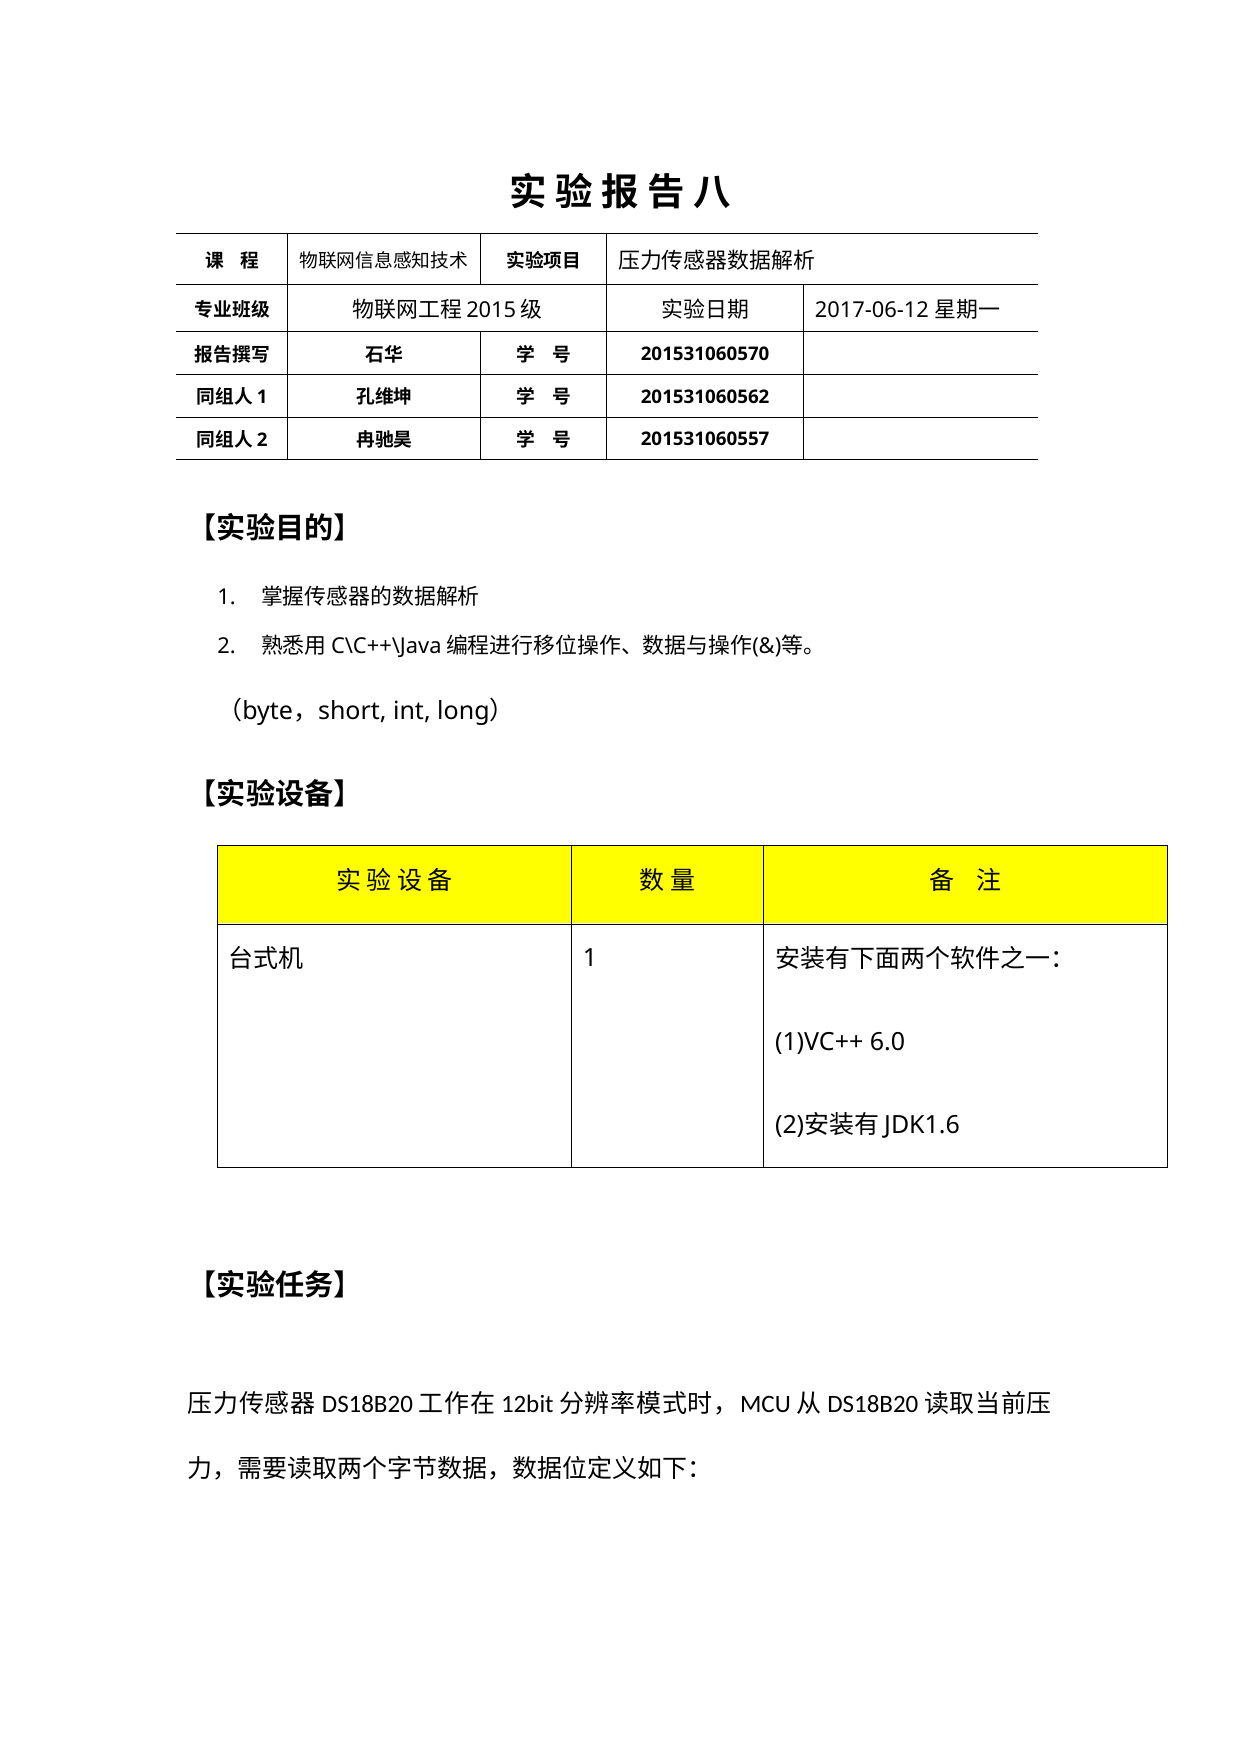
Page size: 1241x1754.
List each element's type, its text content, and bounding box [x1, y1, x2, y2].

table_cell [804, 332, 1037, 374]
table_cell 报告撰写 [176, 332, 287, 374]
table_cell 201531060557 [607, 418, 803, 459]
list 掌握传感器的数据解析 [217, 579, 1053, 612]
text 【实验设备】 [187, 759, 1053, 824]
text 实 验 报 告 八 [187, 162, 1053, 216]
table_cell 石华 [288, 332, 480, 374]
table_header 数 量 [572, 846, 763, 923]
table_cell 学 号 [481, 332, 606, 374]
table_cell 1 [572, 925, 763, 1167]
table_cell 物联网工程2015级 [288, 285, 606, 331]
table_cell 201531060570 [607, 332, 803, 374]
text 【实验目的】 [187, 493, 1053, 558]
table_header 备 注 [764, 846, 1167, 923]
table_header 压力传感器数据解析 [607, 234, 1037, 284]
table_header 实验项目 [481, 234, 606, 284]
table_cell 201531060562 [607, 375, 803, 417]
table_cell 冉驰昊 [288, 418, 480, 459]
table_header 课 程 [176, 234, 287, 284]
text （byte，short, int, long） [217, 676, 1053, 741]
table_cell [804, 418, 1037, 459]
table_cell 同组人2 [176, 418, 287, 459]
text 【实验任务】 [187, 1250, 1053, 1315]
table_header 实 验 设 备 [218, 846, 571, 923]
text 压力传感器DS18B20工作在12bit分辨率模式时，MCU从DS18B20读取当前压力，需要读取两个字节数据，数据位定义如下： [187, 1369, 1053, 1499]
table_header 物联网信息感知技术 [288, 234, 480, 284]
list 熟悉用C\C++\Java编程进行移位操作、数据与操作(&)等。 [217, 627, 1053, 660]
table_cell 学 号 [481, 418, 606, 459]
table_cell 台式机 [218, 925, 571, 1167]
table_cell 2017-06-12 星期一 [804, 285, 1037, 331]
table_cell 同组人1 [176, 375, 287, 417]
table_cell 实验日期 [607, 285, 803, 331]
table_cell 学 号 [481, 375, 606, 417]
table_cell 孔维坤 [288, 375, 480, 417]
table_cell 安装有下面两个软件之一： (1)VC++ 6.0 (2)安装有JDK1.6 [764, 925, 1167, 1167]
table_cell [804, 375, 1037, 417]
table_cell 专业班级 [176, 285, 287, 331]
